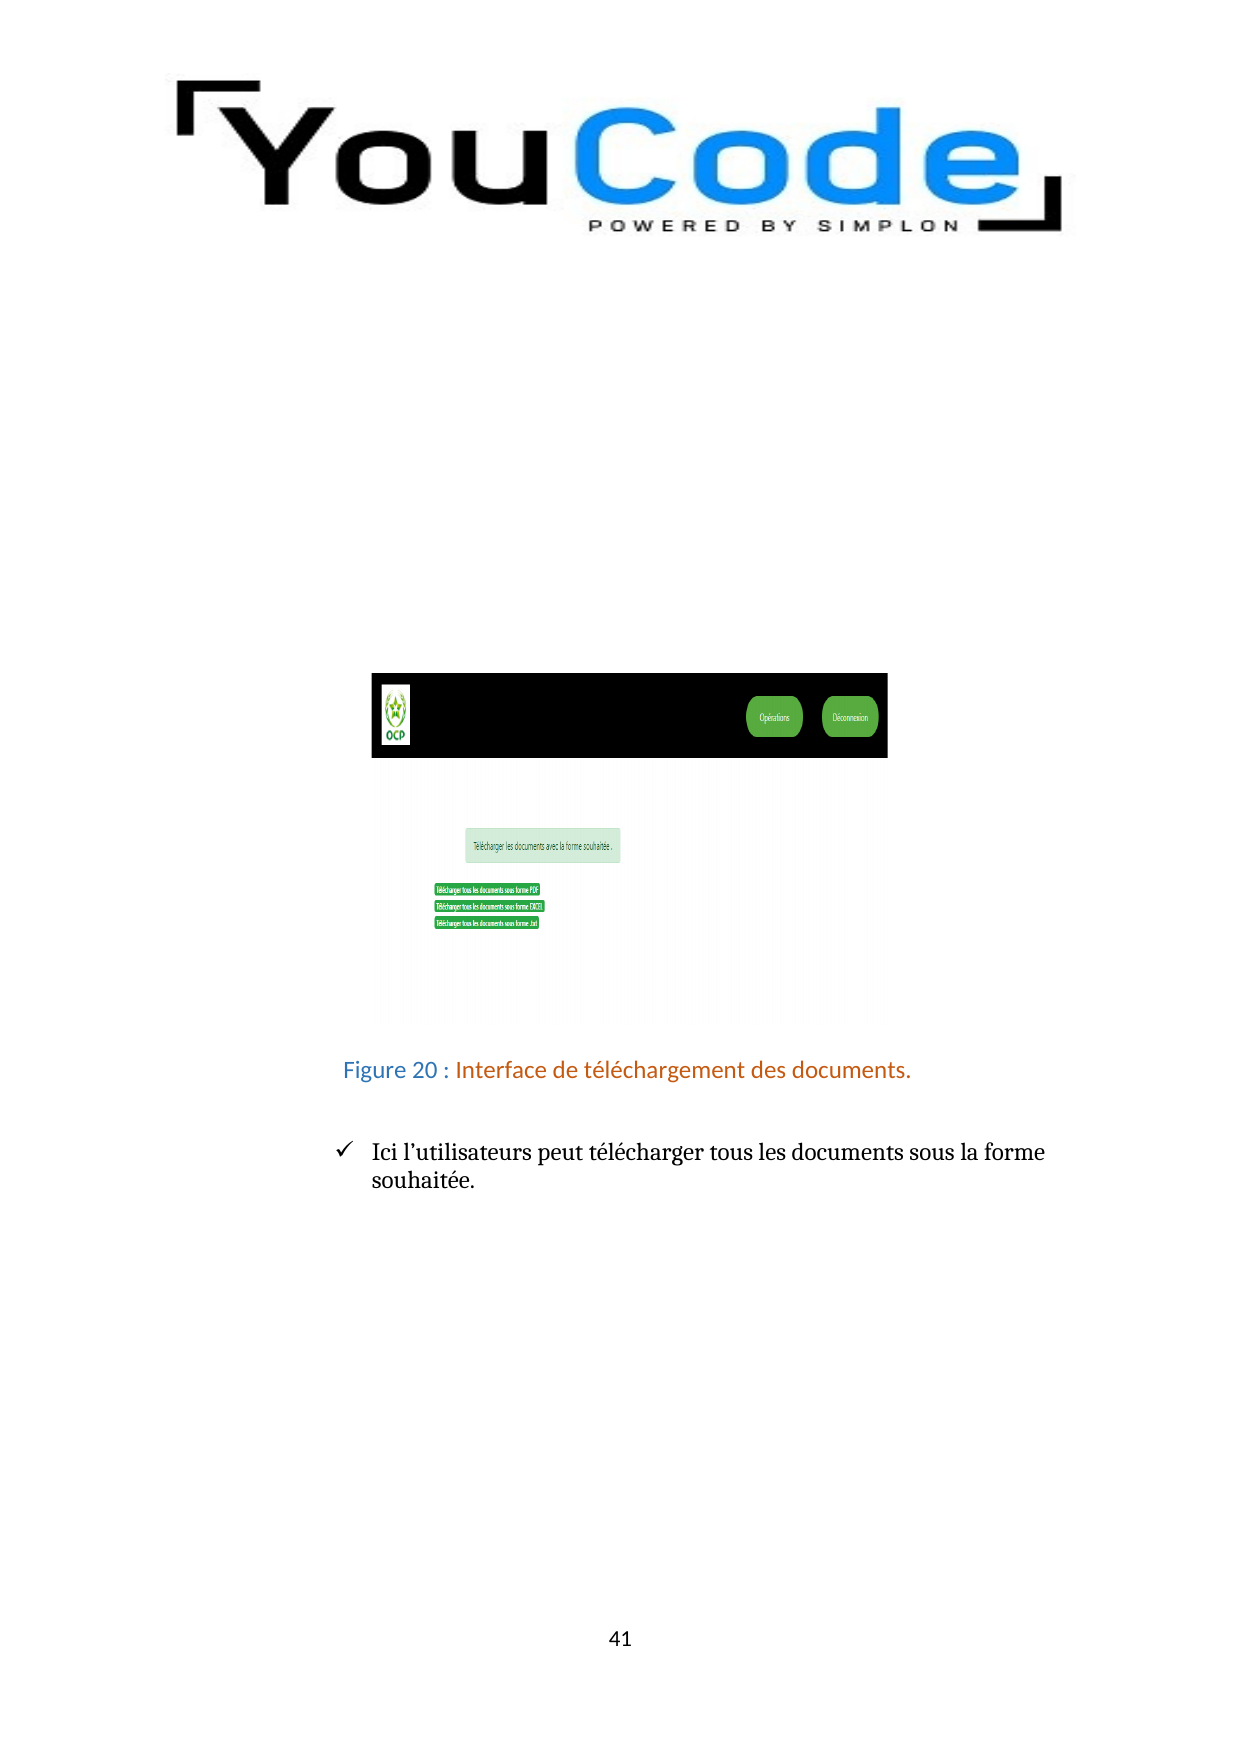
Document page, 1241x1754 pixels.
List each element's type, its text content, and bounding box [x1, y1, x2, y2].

picture [147, 73, 1095, 241]
text Figure 20 : Interface de téléchargement des documents. [207, 1054, 1048, 1084]
list Ici l’utilisateurs peut télécharger tous les documents sous la forme souhaitée. [334, 1138, 1048, 1195]
picture [371, 673, 888, 1025]
